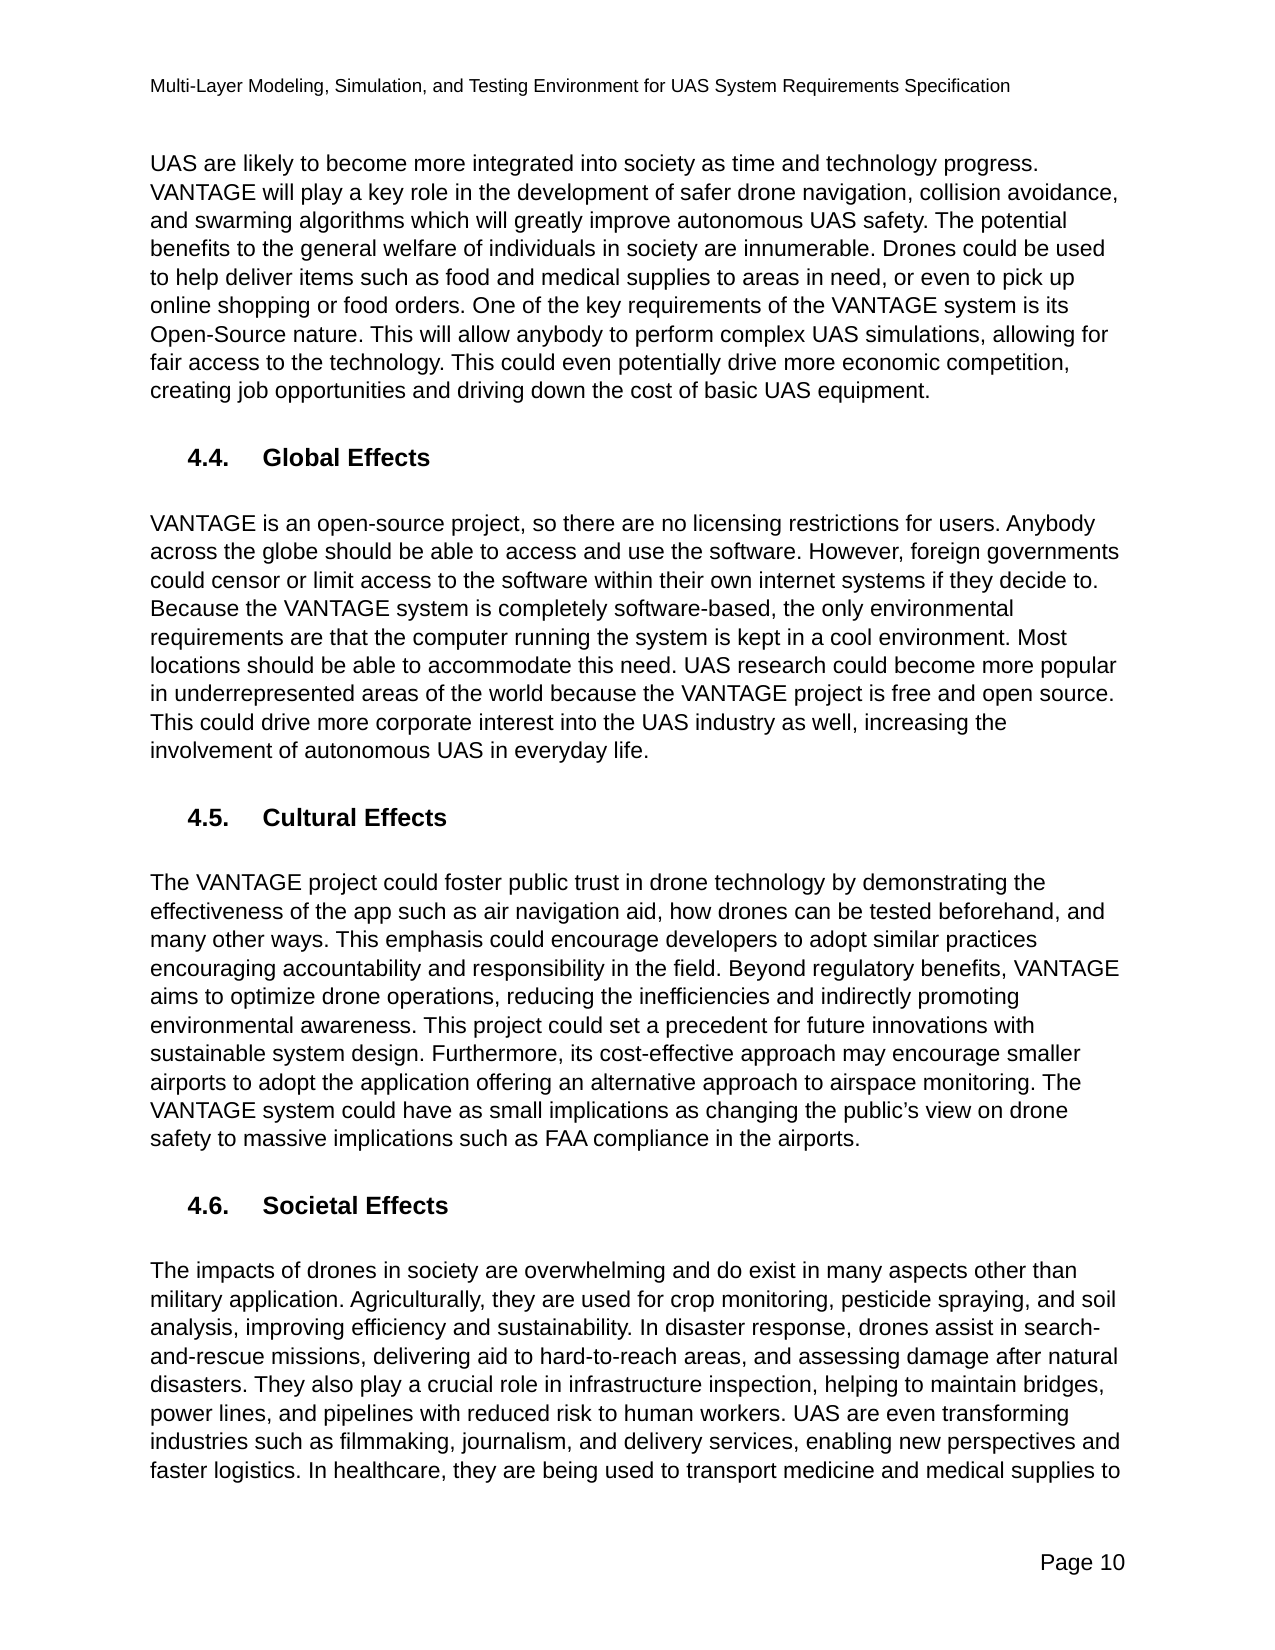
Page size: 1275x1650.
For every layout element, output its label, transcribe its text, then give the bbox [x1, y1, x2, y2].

subtitle Cultural Effects [187, 803, 1125, 832]
text The VANTAGE project could foster public trust in drone technology by demonstrating the effectiveness of the app such as air navigation aid, how drones can be tested beforehand, and many other ways. This emphasis could encourage developers to adopt similar practices encouraging accountability and responsibility in the field. Beyond regulatory benefits, VANTAGE aims to optimize drone operations, reducing the inefficiencies and indirectly promoting environmental awareness. This project could set a precedent for future innovations with sustainable system design. Furthermore, its cost-effective approach may encourage smaller airports to adopt the application offering an alternative approach to airspace monitoring. The VANTAGE system could have as small implications as changing the public’s view on drone safety to massive implications such as FAA compliance in the airports. [150, 869, 1125, 1152]
text VANTAGE is an open-source project, so there are no licensing restrictions for users. Anybody across the globe should be able to access and use the software. However, foreign governments could censor or limit access to the software within their own internet systems if they decide to. Because the VANTAGE system is completely software-based, the only environmental requirements are that the computer running the system is kept in a cool environment. Most locations should be able to accommodate this need. UAS research could become more popular in underrepresented areas of the world because the VANTAGE project is free and open source. This could drive more corporate interest into the UAS industry as well, increasing the involvement of autonomous UAS in everyday life. [150, 510, 1125, 763]
subtitle Global Effects [187, 443, 1125, 472]
text UAS are likely to become more integrated into society as time and technology progress. VANTAGE will play a key role in the development of safer drone navigation, collision avoidance, and swarming algorithms which will greatly improve autonomous UAS safety. The potential benefits to the general welfare of individuals in society are innumerable. Drones could be used to help deliver items such as food and medical supplies to areas in need, or even to pick up online shopping or food orders. One of the key requirements of the VANTAGE system is its Open-Source nature. This will allow anybody to perform complex UAS simulations, allowing for fair access to the technology. This could even potentially drive more economic competition, creating job opportunities and driving down the cost of basic UAS equipment. [150, 150, 1125, 404]
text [150, 1257, 1125, 1483]
subtitle Societal Effects [187, 1191, 1125, 1220]
